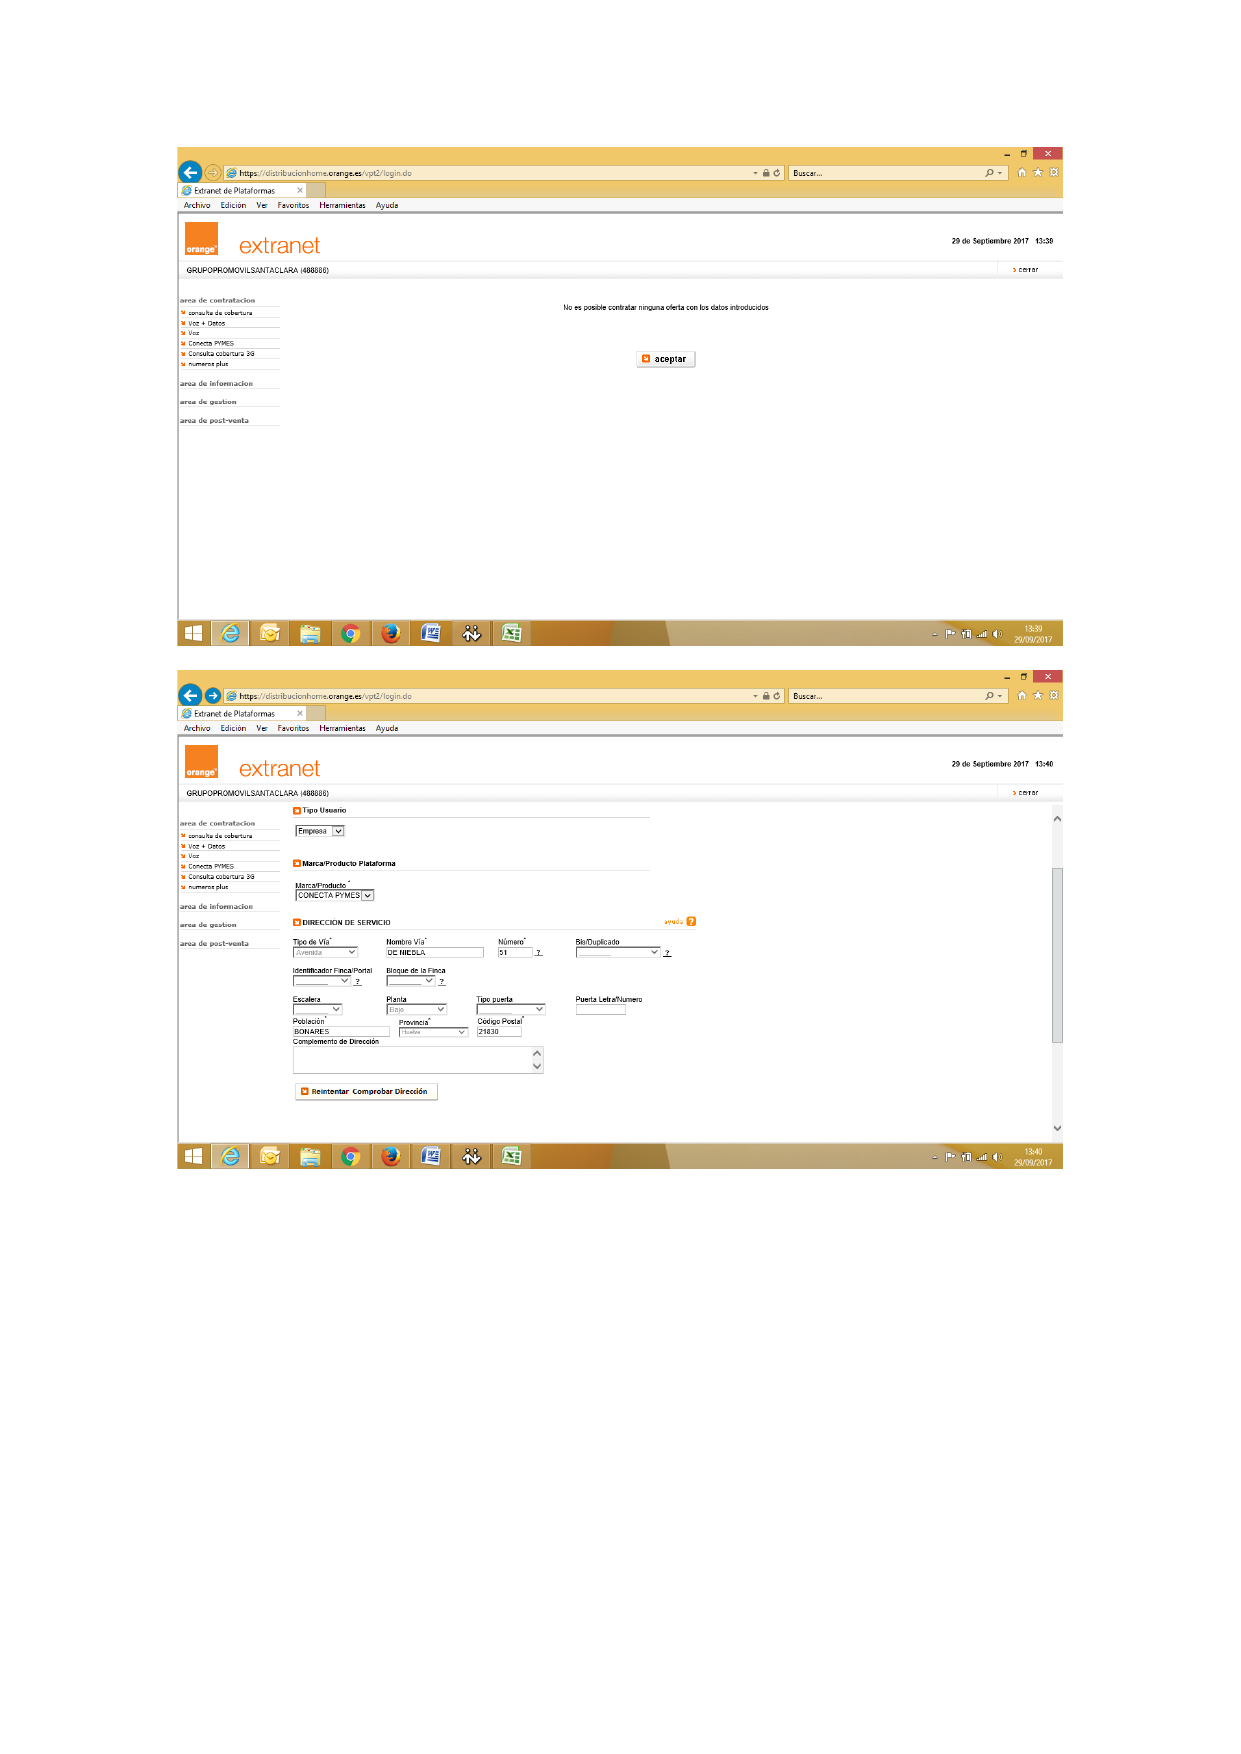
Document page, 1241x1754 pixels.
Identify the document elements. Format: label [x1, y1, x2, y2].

picture [177, 147, 1063, 646]
picture [177, 670, 1063, 1169]
